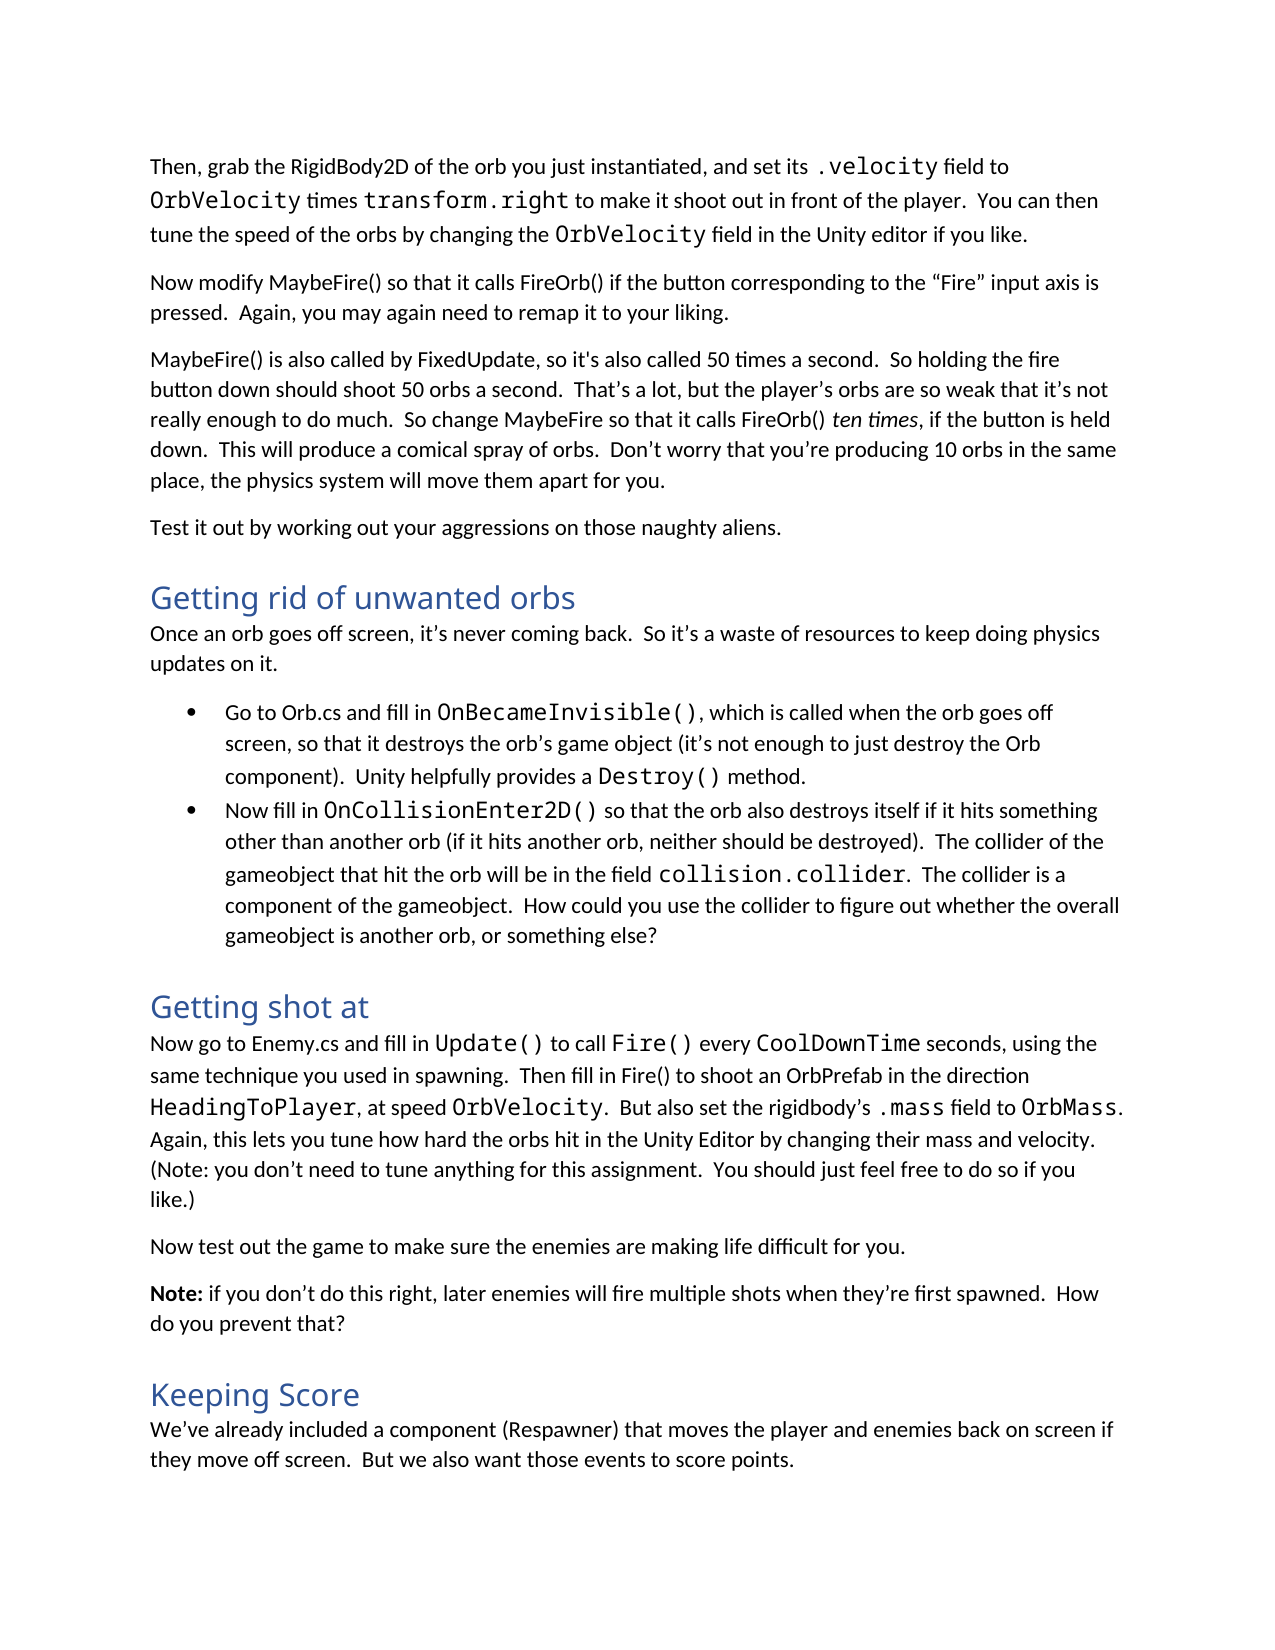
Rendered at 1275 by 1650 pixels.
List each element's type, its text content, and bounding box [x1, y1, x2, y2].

text Test it out by working out your aggressions on those naughty aliens. [150, 513, 1125, 541]
subtitle Getting rid of unwanted orbs [150, 576, 1125, 619]
text MaybeFire() is also called by FixedUpdate, so it's also called 50 times a second. So holding the fire button down should shoot 50 orbs a second. That’s a lot, but the player’s orbs are so weak that it’s not really enough to do much. So change MaybeFire so that it calls FireOrb() ten times, if the button is held down. This will produce a comical spray of orbs. Don’t worry that you’re producing 10 orbs in the same place, the physics system will move them apart for you. [150, 345, 1125, 494]
text Then, grab the RigidBody2D of the orb you just instantiated, and set its .velocity field to OrbVelocity times transform.right to make it shoot out in front of the player. You can then tune the speed of the orbs by changing the OrbVelocity field in the Unity editor if you like. [150, 150, 1125, 249]
list Now fill in OnCollisionEnter2D() so that the orb also destroys itself if it hits something other than another orb (if it hits another orb, neither should be destroyed). The collider of the gameobject that hit the orb will be in the field collision.collider. The collider is a component of the gameobject. How could you use the collider to figure out whether the overall gameobject is another orb, or something else? [187, 794, 1125, 949]
text Once an orb goes off screen, it’s never coming back. So it’s a waste of resources to keep doing physics updates on it. [150, 619, 1125, 677]
text Note: if you don’t do this right, later enemies will fire multiple shots when they’re first spawned. How do you prevent that? [150, 1279, 1125, 1337]
subtitle Getting shot at [150, 985, 1125, 1027]
subtitle Keeping Score [150, 1373, 1125, 1415]
text Now modify MaybeFire() so that it calls FireOrb() if the button corresponding to the “Fire” input axis is pressed. Again, you may again need to remap it to your liking. [150, 268, 1125, 326]
text Now test out the game to make sure the enemies are making life difficult for you. [150, 1232, 1125, 1260]
text Now go to Enemy.cs and fill in Update() to call Fire() every CoolDownTime seconds, using the same technique you used in spawning. Then fill in Fire() to shoot an OrbPrefab in the direction HeadingToPlayer, at speed OrbVelocity. But also set the rigidbody’s .mass field to OrbMass. Again, this lets you tune how hard the orbs hit in the Unity Editor by changing their mass and velocity. (Note: you don’t need to tune anything for this assignment. You should just feel free to do so if you like.) [150, 1027, 1125, 1213]
text We’ve already included a component (Respawner) that moves the player and enemies back on screen if they move off screen. But we also want those events to score points. [150, 1415, 1125, 1473]
list Go to Orb.cs and fill in OnBecameInvisible(), which is called when the orb goes off screen, so that it destroys the orb’s game object (it’s not enough to just destroy the Orb component). Unity helpfully provides a Destroy() method. [187, 696, 1125, 791]
